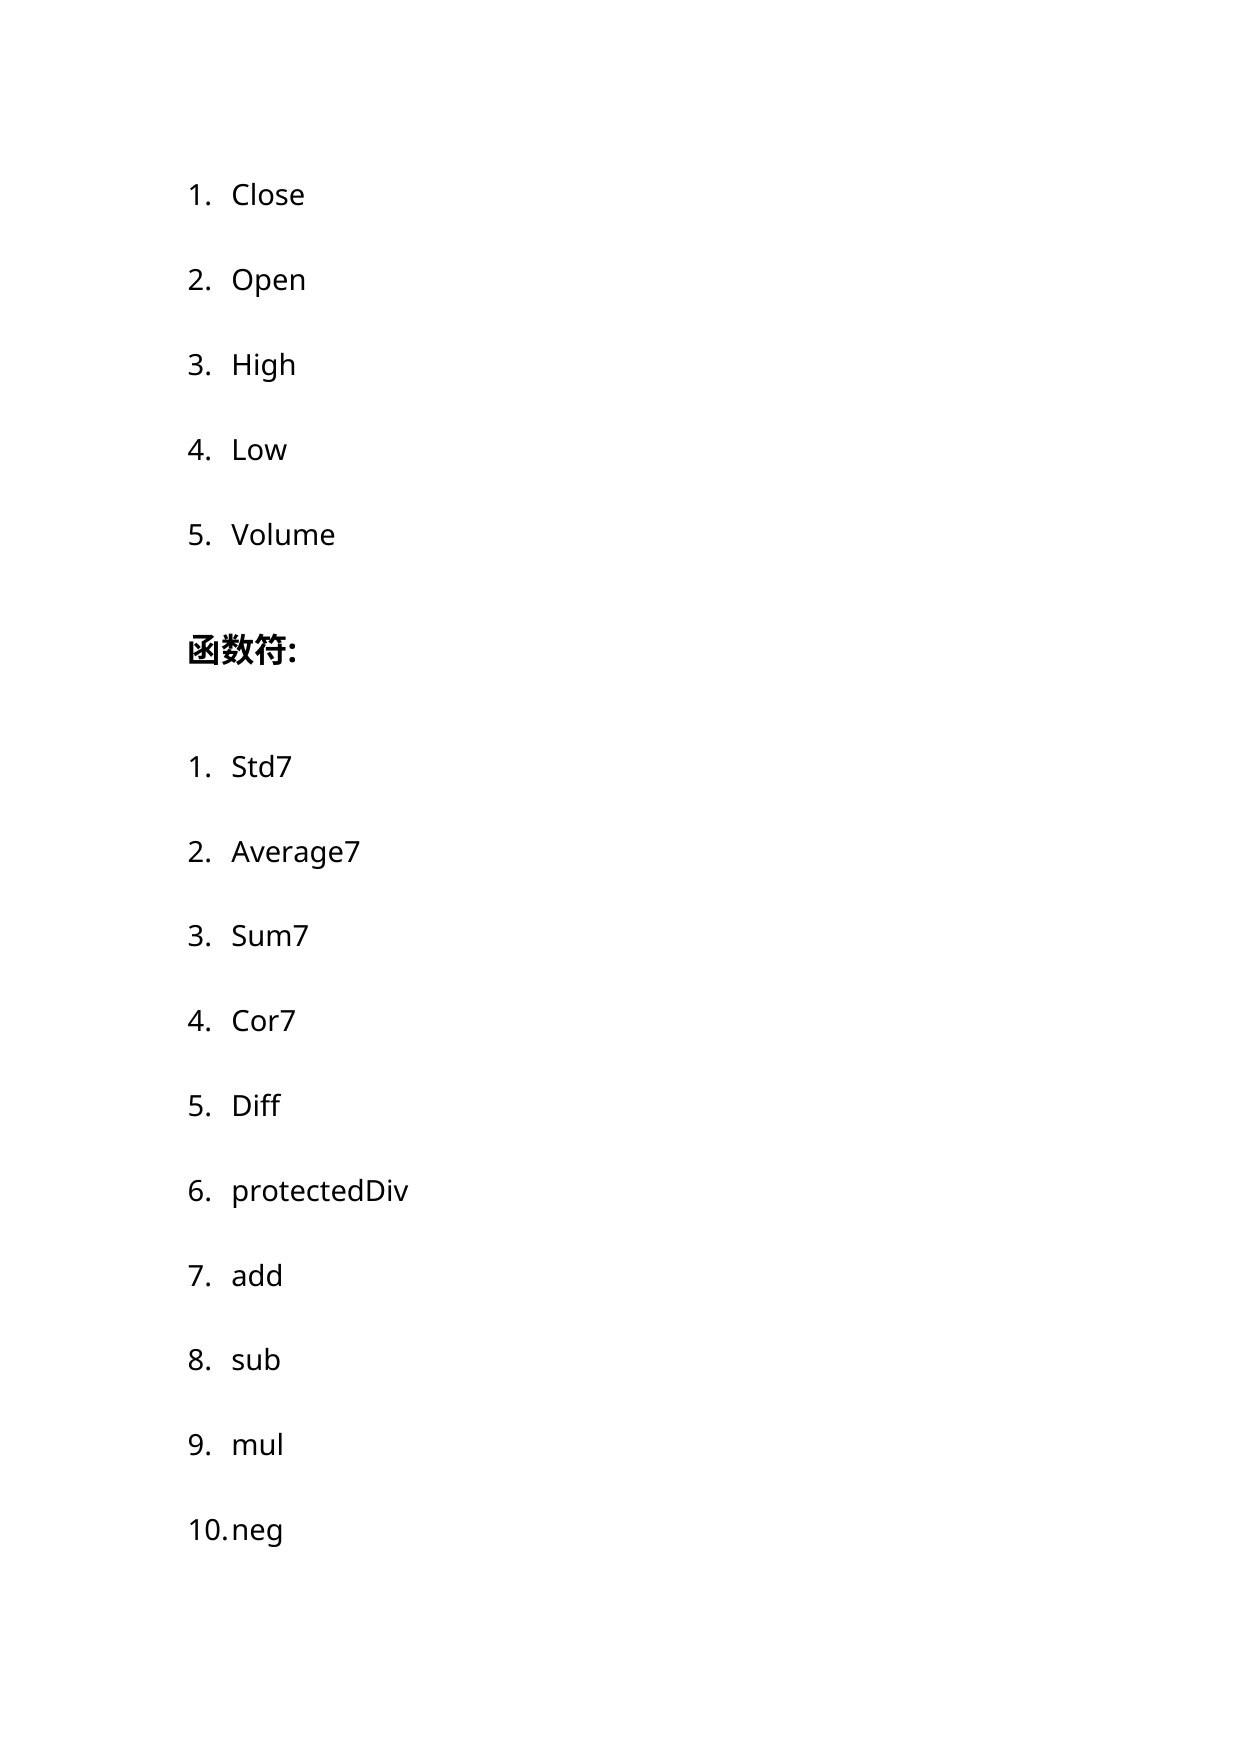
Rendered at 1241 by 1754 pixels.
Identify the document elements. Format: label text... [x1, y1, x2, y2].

list Cor7 [187, 988, 1053, 1053]
list Average7 [187, 818, 1053, 883]
list protectedDiv [187, 1157, 1053, 1222]
list Close [187, 162, 1053, 227]
list High [187, 332, 1053, 397]
list Low [187, 416, 1053, 481]
list mul [187, 1412, 1053, 1477]
list add [187, 1242, 1053, 1307]
list sub [187, 1327, 1053, 1392]
text 函数符: [187, 615, 1053, 680]
list Volume [187, 501, 1053, 566]
list neg [187, 1497, 1053, 1562]
list Open [187, 247, 1053, 312]
list Std7 [187, 733, 1053, 798]
list Sum7 [187, 903, 1053, 968]
list Diff [187, 1073, 1053, 1138]
